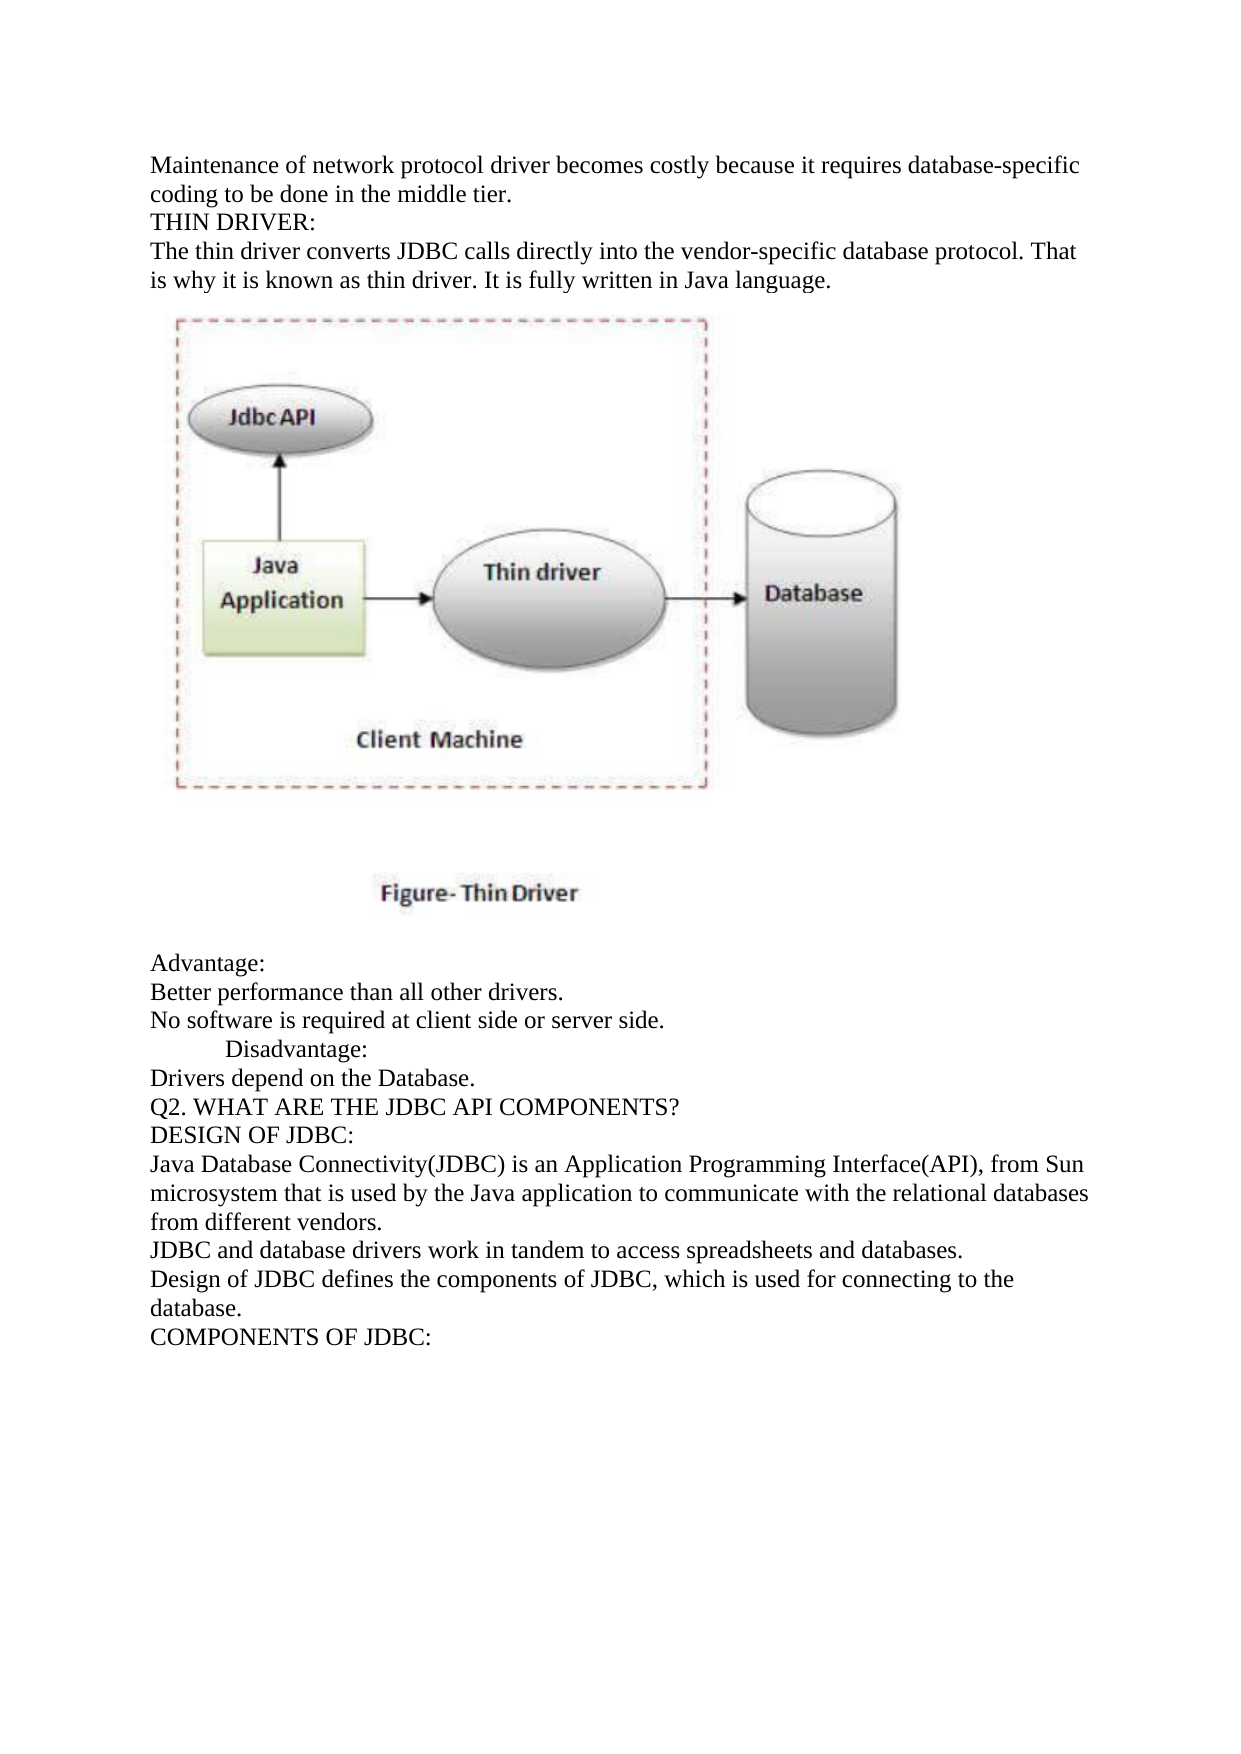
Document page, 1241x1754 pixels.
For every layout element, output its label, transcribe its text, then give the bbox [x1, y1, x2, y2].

text Better performance than all other drivers. [150, 977, 1090, 1006]
text Maintenance of network protocol driver becomes costly because it requires database-specific coding to be done in the middle tier. [150, 150, 1090, 207]
text Drivers depend on the Database. [150, 1063, 1090, 1092]
text Advantage: [150, 948, 1090, 977]
picture [150, 293, 1091, 948]
text Java Database Connectivity(JDBC) is an Application Programming Interface(API), from Sun microsystem that is used by the Java application to communicate with the relational databases from different vendors. [150, 1149, 1090, 1236]
text THIN DRIVER: [150, 207, 1090, 236]
text Design of JDBC defines the components of JDBC, which is used for connecting to the database. [150, 1264, 1090, 1322]
text Q2. WHAT ARE THE JDBC API COMPONENTS? [150, 1092, 1090, 1121]
text COMPONENTS OF JDBC: [150, 1322, 1090, 1351]
text DESIGN OF JDBC: [150, 1121, 1090, 1149]
text The thin driver converts JDBC calls directly into the vendor-specific database protocol. That is why it is known as thin driver. It is fully written in Java language. [150, 236, 1090, 293]
text No software is required at client side or server side. [150, 1006, 1090, 1034]
text Disadvantage: [150, 1034, 1090, 1063]
text JDBC and database drivers work in tandem to access spreadsheets and databases. [150, 1236, 1090, 1264]
